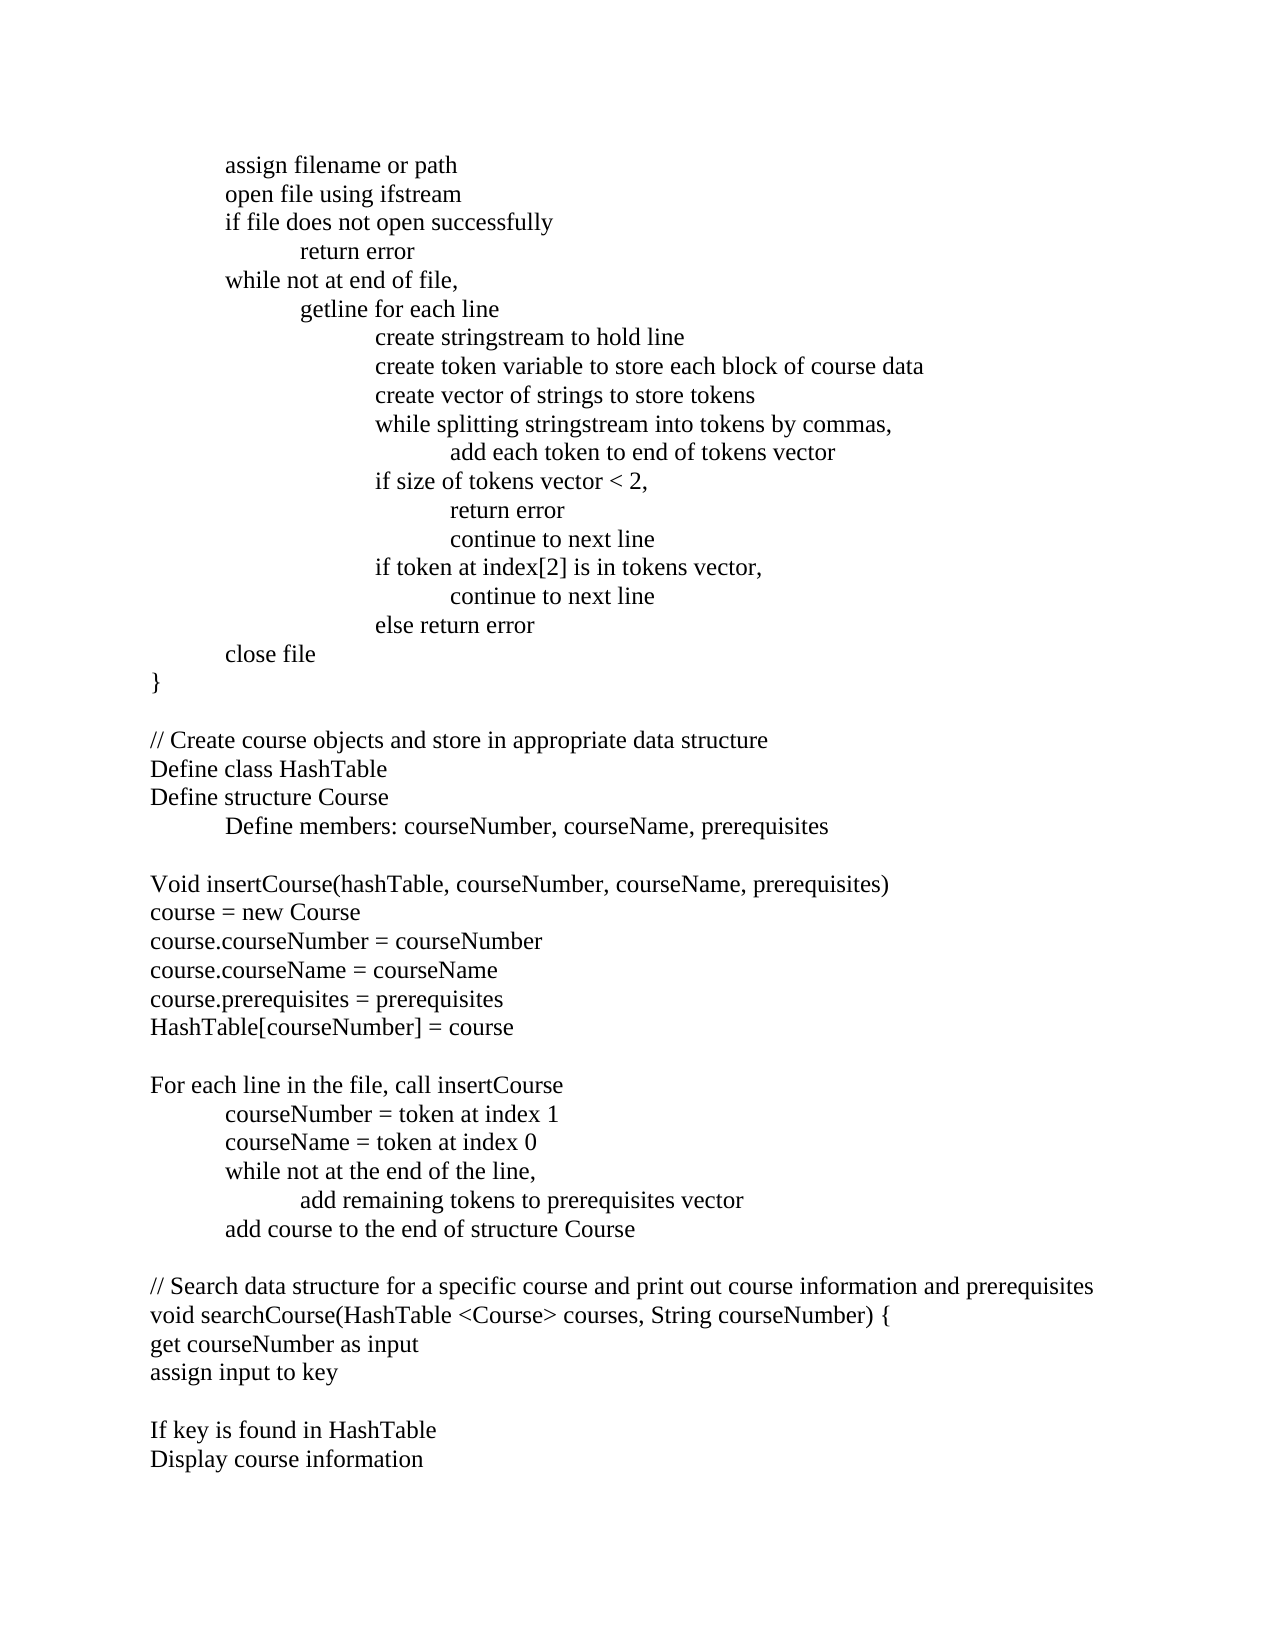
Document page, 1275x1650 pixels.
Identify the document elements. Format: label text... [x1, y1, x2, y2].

text else return error [150, 610, 1125, 639]
text if size of tokens vector < 2, [150, 466, 1125, 495]
text close file [150, 639, 1125, 667]
text get courseNumber as input [150, 1329, 1125, 1357]
text while not at end of file, [150, 265, 1125, 294]
text continue to next line [150, 581, 1125, 610]
text if file does not open successfully [150, 207, 1125, 236]
text while splitting stringstream into tokens by commas, [150, 409, 1125, 437]
text Display course information [150, 1444, 1125, 1472]
text Define class HashTable [150, 754, 1125, 782]
text while not at the end of the line, [150, 1156, 1125, 1185]
text } [150, 667, 1125, 696]
text courseName = token at index 0 [150, 1127, 1125, 1156]
text getline for each line [150, 294, 1125, 322]
text open file using ifstream [150, 179, 1125, 207]
text course.courseNumber = courseNumber [150, 926, 1125, 955]
text course.prerequisites = prerequisites [150, 984, 1125, 1012]
text Define members: courseNumber, courseName, prerequisites [150, 811, 1125, 840]
text add course to the end of structure Course [150, 1214, 1125, 1242]
text create vector of strings to store tokens [150, 380, 1125, 409]
text add each token to end of tokens vector [150, 437, 1125, 466]
text If key is found in HashTable [150, 1415, 1125, 1444]
text course = new Course [150, 897, 1125, 926]
text if token at index[2] is in tokens vector, [150, 552, 1125, 581]
text // Search data structure for a specific course and print out course information and prerequisites [150, 1271, 1125, 1300]
text assign input to key [150, 1357, 1125, 1386]
text // Create course objects and store in appropriate data structure [150, 725, 1125, 754]
text create stringstream to hold line [150, 322, 1125, 351]
text create token variable to store each block of course data [150, 351, 1125, 380]
text HashTable[courseNumber] = course [150, 1012, 1125, 1041]
text void searchCourse(HashTable <Course> courses, String courseNumber) { [150, 1300, 1125, 1329]
text add remaining tokens to prerequisites vector [150, 1185, 1125, 1214]
text assign filename or path [150, 150, 1125, 179]
text Define structure Course [150, 782, 1125, 811]
text courseNumber = token at index 1 [150, 1099, 1125, 1127]
text return error [150, 495, 1125, 524]
text return error [150, 236, 1125, 265]
text course.courseName = courseName [150, 955, 1125, 984]
text Void insertCourse(hashTable, courseNumber, courseName, prerequisites) [150, 869, 1125, 897]
text For each line in the file, call insertCourse [150, 1070, 1125, 1099]
text continue to next line [150, 524, 1125, 552]
